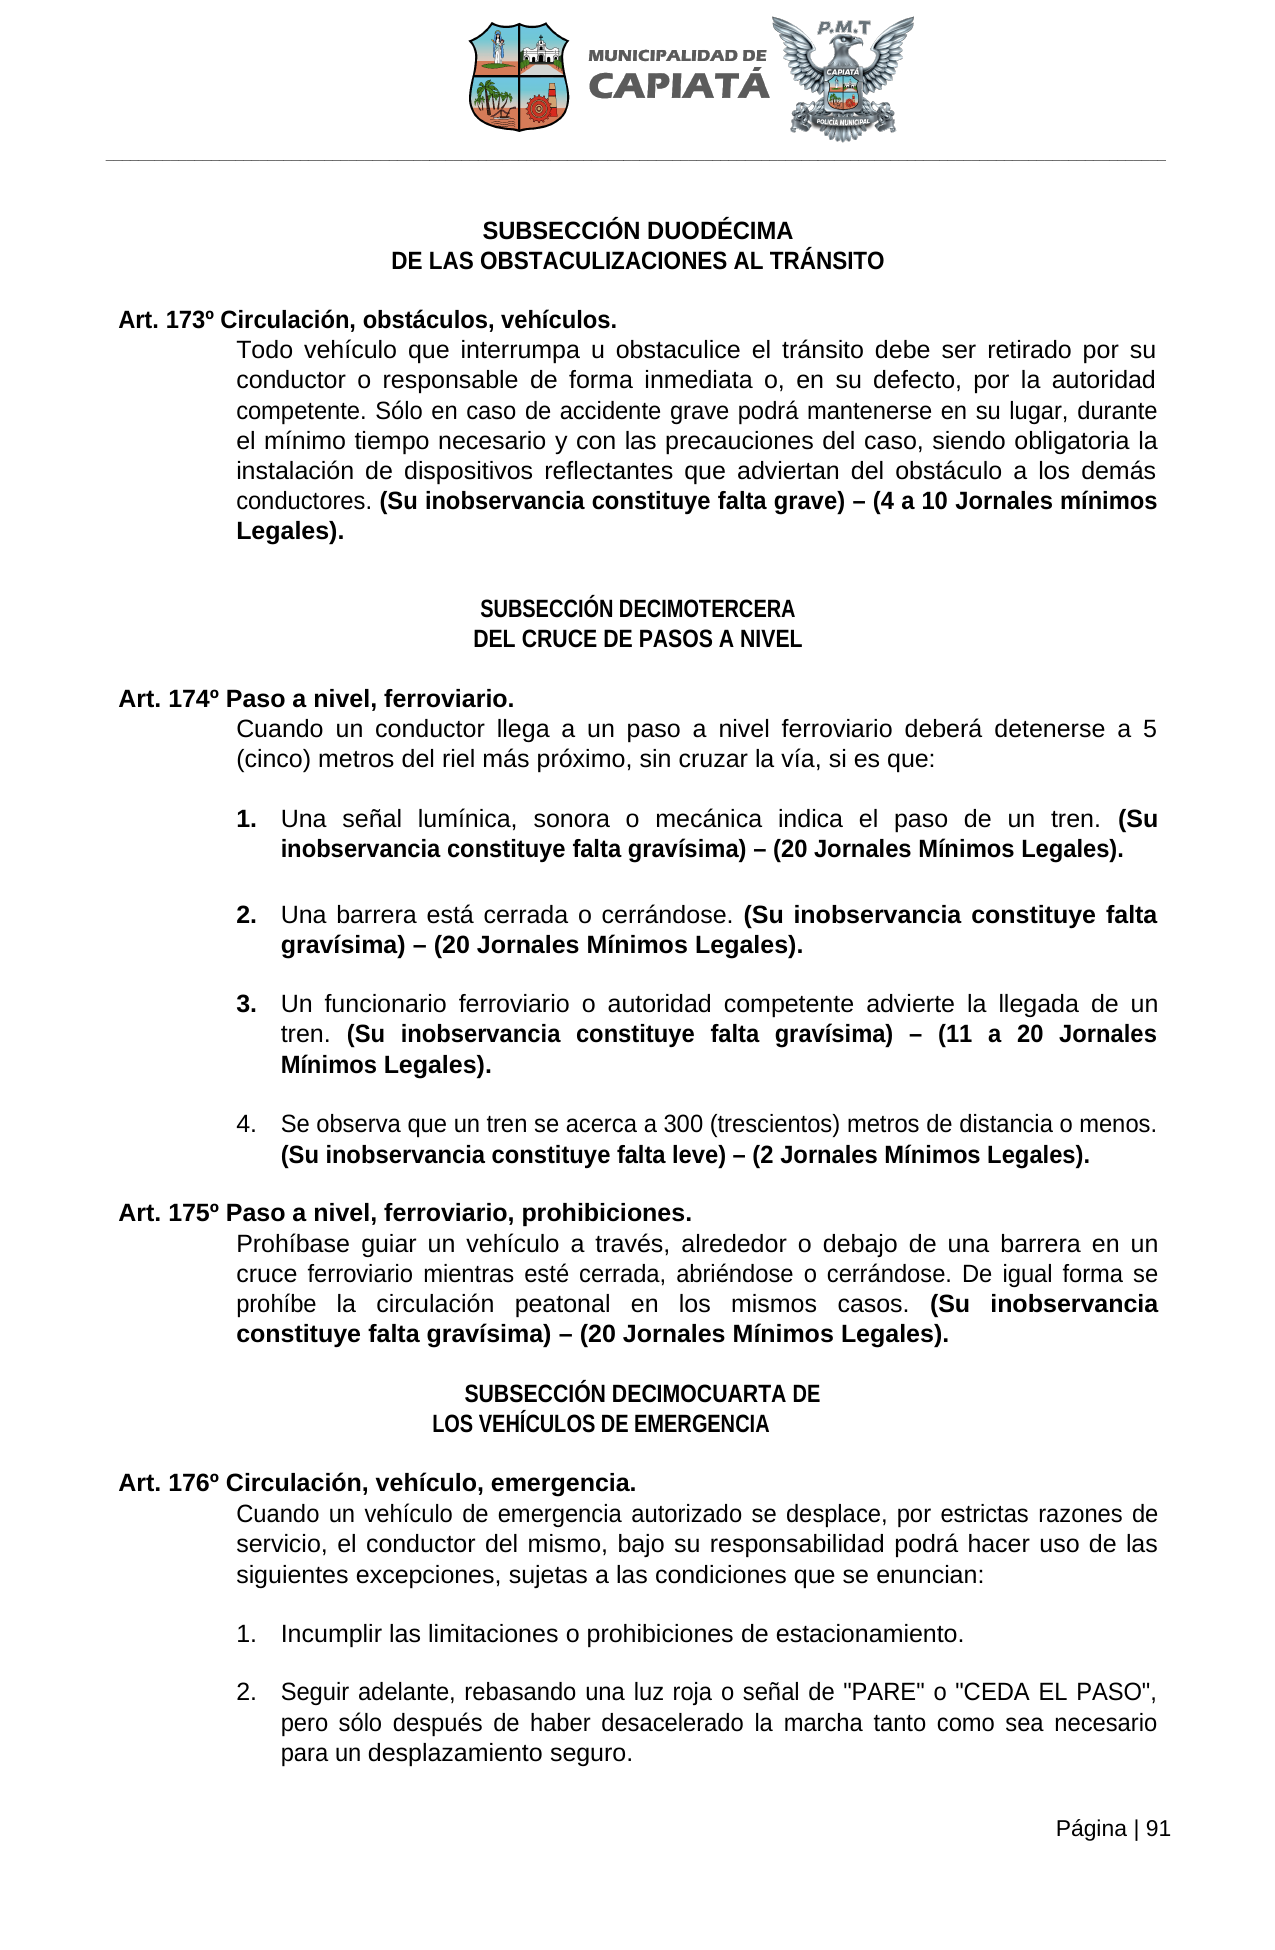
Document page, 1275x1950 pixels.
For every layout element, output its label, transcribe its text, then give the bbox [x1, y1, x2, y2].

subtitle (Su inobservancia constituye falta leve) – (2 Jornales Mínimos Legales). [281, 1140, 1171, 1168]
text Cuando un vehículo de emergencia autorizado se desplace, por estrictas razones de servicio, el conductor del mismo, bajo su responsabilidad podrá hacer uso de las siguientes excepciones, sujetas a las condiciones que se enuncian: [236, 1499, 1158, 1588]
text DE LAS OBSTACULIZACIONES AL TRÁNSITO [110, 246, 1166, 275]
list Una señal lumínica, sonora o mecánica indica el paso de un tren. (Su inobservancia constituye falta gravísima) – (20 Jornales Mínimos Legales). [236, 804, 1158, 863]
list Se observa que un tren se acerca a 300 (trescientos) metros de distancia o menos. [236, 1109, 1171, 1138]
picture [468, 10, 921, 149]
text Art. 176º Circulación, vehículo, emergencia. [118, 1468, 1171, 1497]
list Incumplir las limitaciones o prohibiciones de estacionamiento. [236, 1619, 1171, 1648]
list Seguir adelante, rebasando una luz roja o señal de "PARE" o "CEDA EL PASO", pero sólo después de haber desacelerado la marcha tanto como sea necesario para un desplazamiento seguro. [236, 1677, 1158, 1766]
text Art. 175º Paso a nivel, ferroviario, prohibiciones. [118, 1198, 1171, 1227]
text Cuando un conductor llega a un paso a nivel ferroviario deberá detenerse a 5 (cinco) metros del riel más próximo, sin cruzar la vía, si es que: [236, 714, 1158, 773]
text Art. 174º Paso a nivel, ferroviario. [118, 684, 1171, 712]
subtitle SUBSECCIÓN DECIMOTERCERA DEL CRUCE DE PASOS A NIVEL [461, 594, 815, 653]
list Una barrera está cerrada o cerrándose. (Su inobservancia constituye falta gravísima) – (20 Jornales Mínimos Legales). [236, 900, 1158, 959]
text Todo vehículo que interrumpa u obstaculice el tránsito debe ser retirado por su conductor o responsable de forma inmediata o, en su defecto, por la autoridad competente. Sólo en caso de accidente grave podrá mantenerse en su lugar, durante el mínimo tiempo necesario y con las precauciones del caso, siendo obligatoria la instalación de dispositivos reflectantes que adviertan del obstáculo a los demás conductores. (Su inobservancia constituye falta grave) – (4 a 10 Jornales mínimos Legales). [236, 335, 1158, 545]
list Un funcionario ferroviario o autoridad competente advierte la llegada de un tren. (Su inobservancia constituye falta gravísima) – (11 a 20 Jornales Mínimos Legales). [236, 989, 1158, 1078]
subtitle SUBSECCIÓN DECIMOCUARTA DE LOS VEHÍCULOS DE EMERGENCIA [432, 1379, 848, 1438]
text Prohíbase guiar un vehículo a través, alrededor o debajo de una barrera en un cruce ferroviario mientras esté cerrada, abriéndose o cerrándose. De igual forma se prohíbe la circulación peatonal en los mismos casos. (Su inobservancia constituye falta gravísima) – (20 Jornales Mínimos Legales). [236, 1229, 1158, 1348]
subtitle SUBSECCIÓN DUODÉCIMA [110, 216, 1166, 244]
text Art. 173º Circulación, obstáculos, vehículos. [118, 305, 1171, 334]
